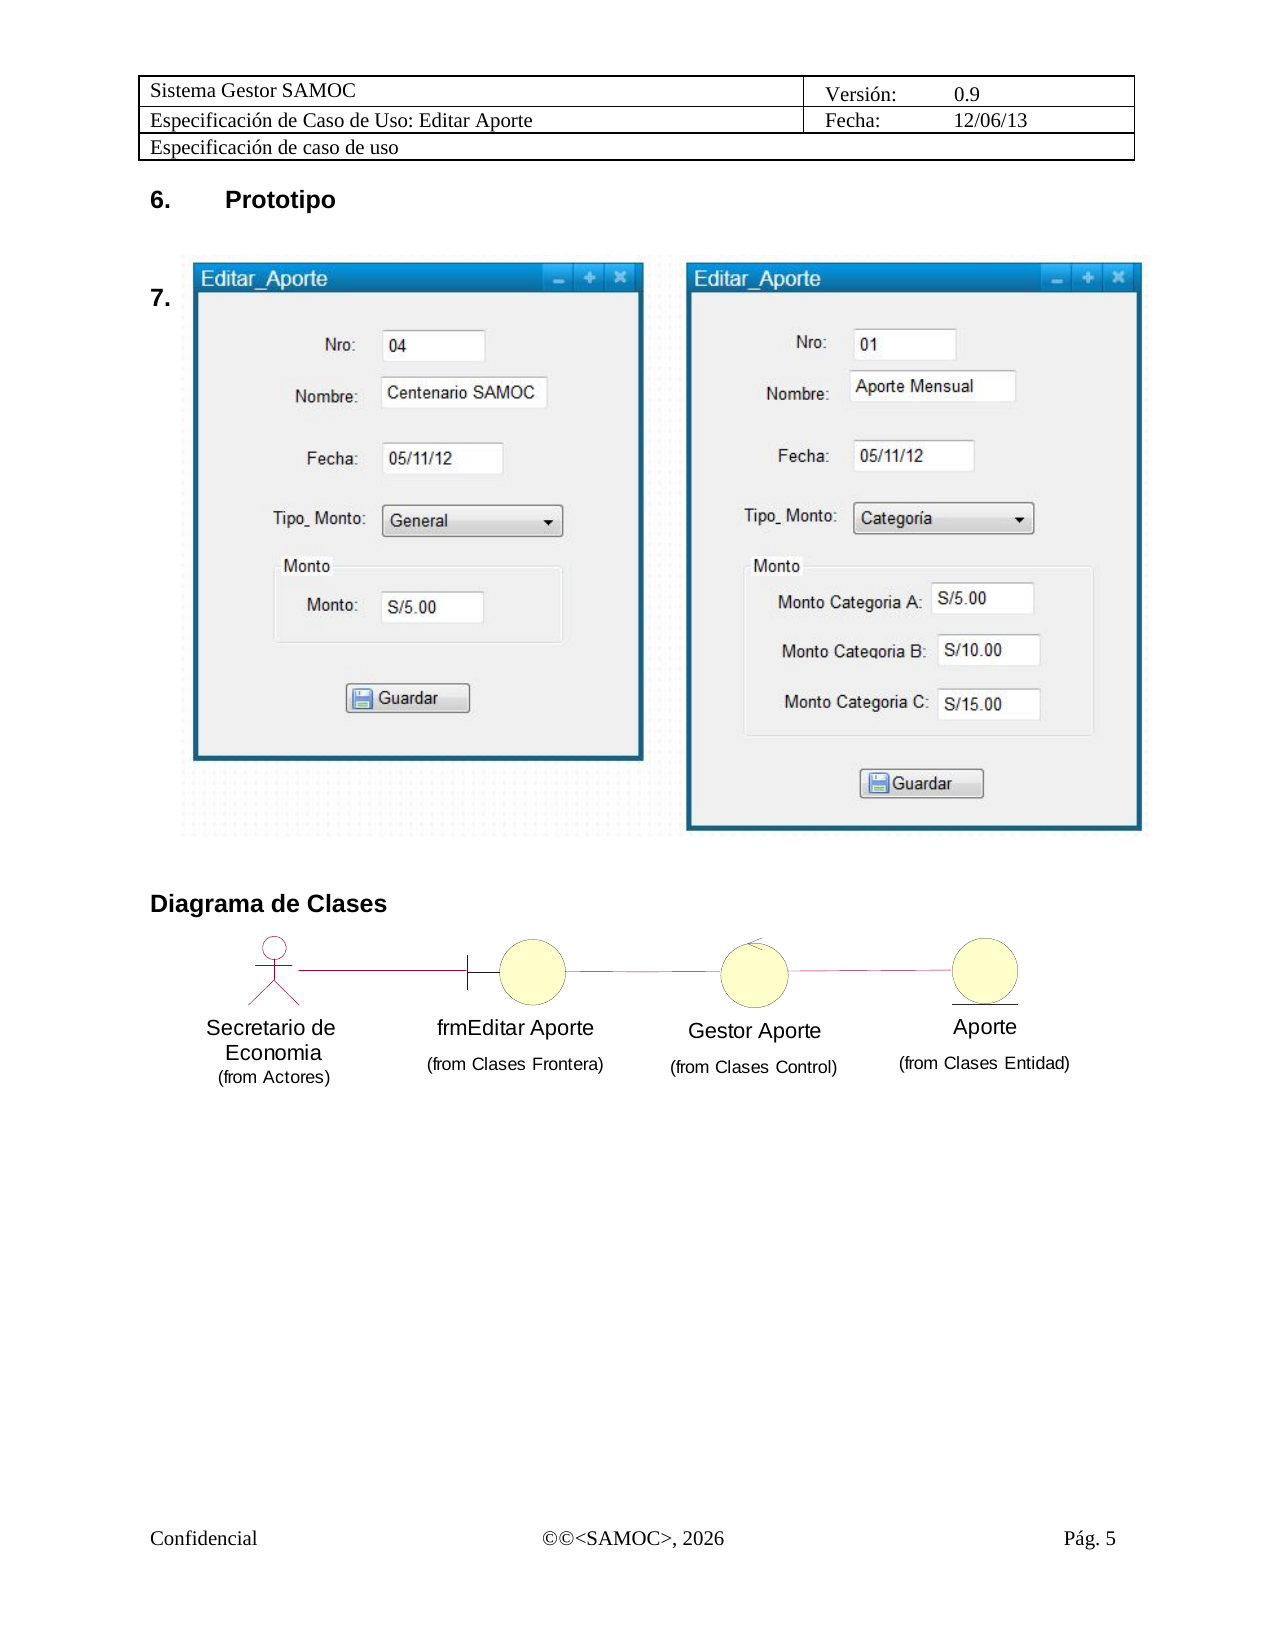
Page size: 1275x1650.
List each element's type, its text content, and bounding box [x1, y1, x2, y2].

subtitle Prototipo [150, 185, 1125, 214]
picture [179, 255, 1151, 837]
